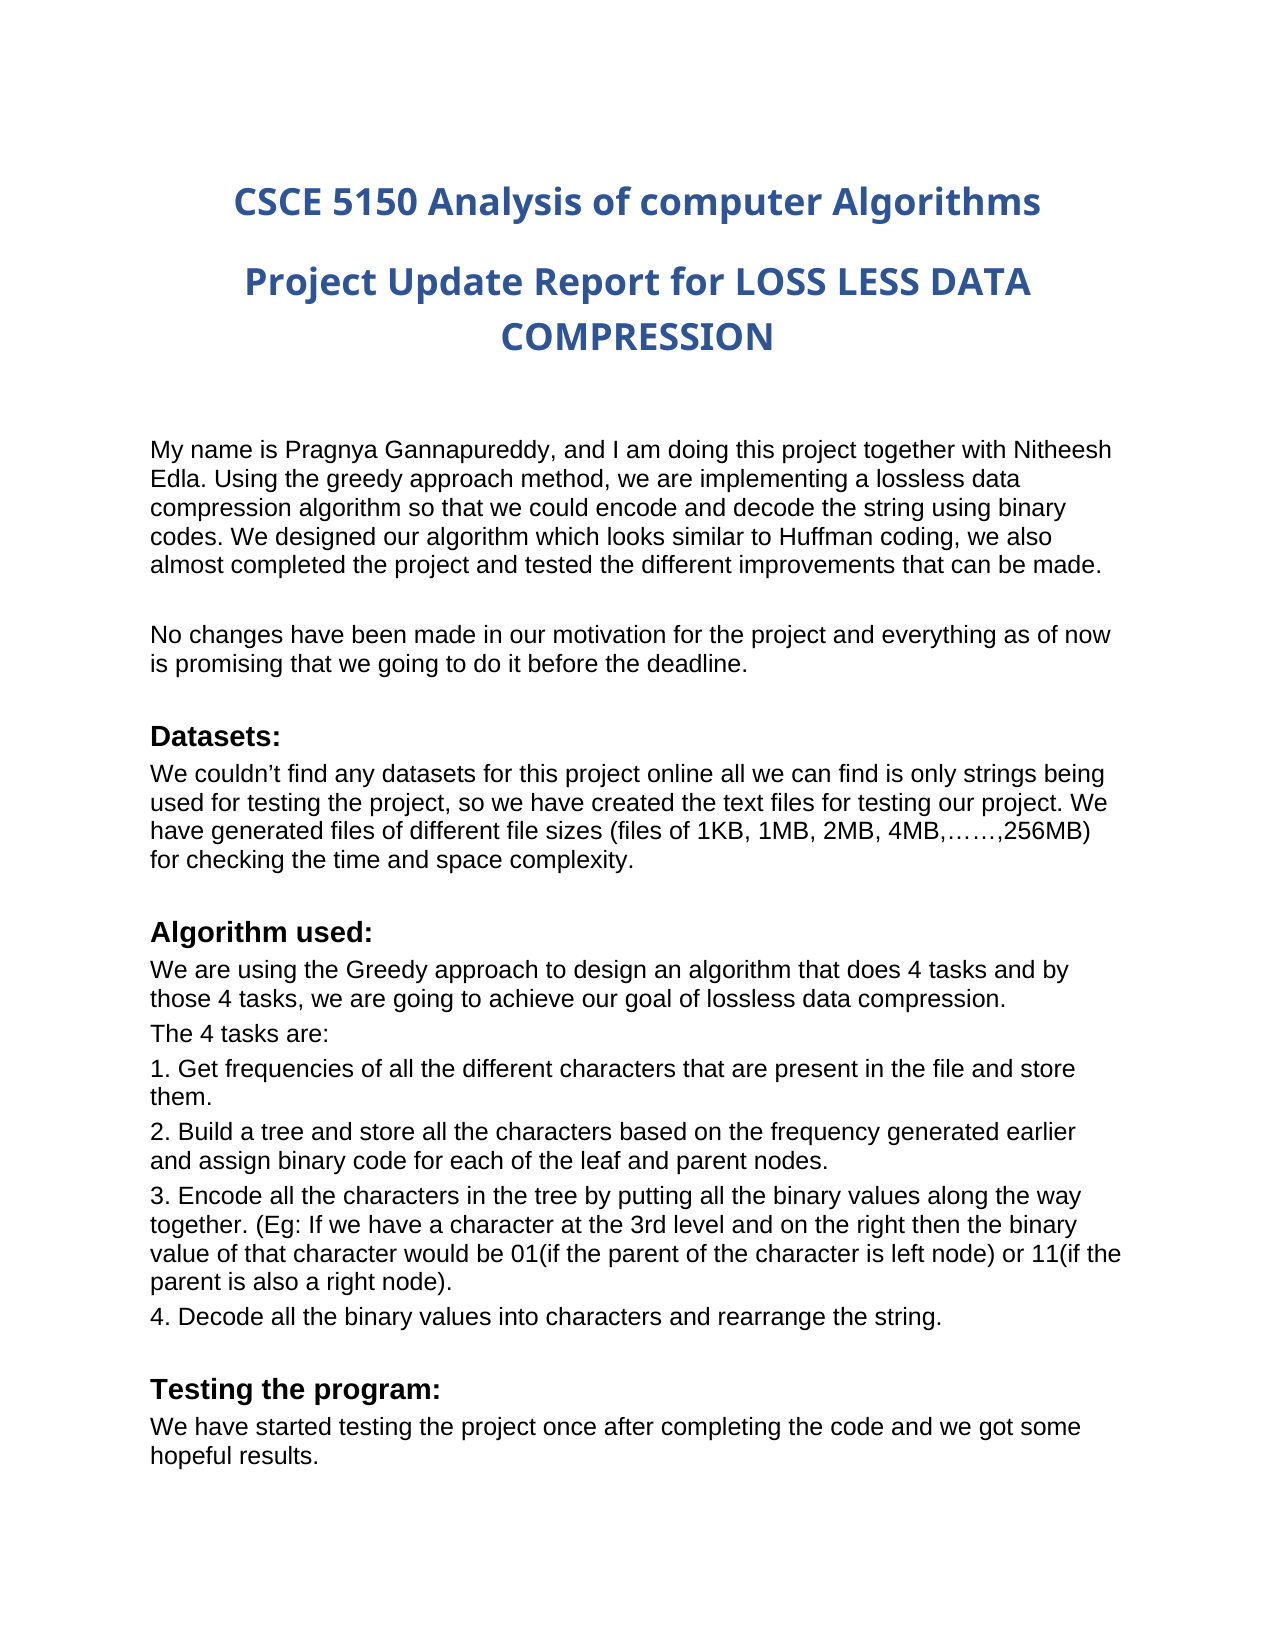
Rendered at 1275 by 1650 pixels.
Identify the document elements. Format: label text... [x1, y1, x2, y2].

text 4. Decode all the binary values into characters and rearrange the string. [150, 1302, 1125, 1331]
text 2. Build a tree and store all the characters based on the frequency generated earlier and assign binary code for each of the leaf and parent nodes. [150, 1117, 1125, 1175]
text We are using the Greedy approach to design an algorithm that does 4 tasks and by those 4 tasks, we are going to achieve our goal of lossless data compression. [150, 955, 1125, 1012]
text We couldn’t find any datasets for this project online all we can find is only strings being used for testing the project, so we have created the text files for testing our project. We have generated files of different file sizes (files of 1KB, 1MB, 2MB, 4MB,……,256MB) for checking the time and space complexity. [150, 759, 1125, 874]
text 3. Encode all the characters in the tree by putting all the binary values along the way together. (Eg: If we have a character at the 3rd level and on the right then the binary value of that character would be 01(if the parent of the character is left node) or 11(if the parent is also a right node). [150, 1181, 1125, 1296]
text Algorithm used: [150, 915, 1125, 949]
text Testing the program: [150, 1372, 1125, 1406]
text We have started testing the project once after completing the code and we got some hopeful results. [150, 1412, 1125, 1470]
text Datasets: [150, 719, 1125, 753]
subtitle Project Update Report for LOSS LESS DATA COMPRESSION [150, 255, 1125, 361]
text My name is Pragnya Gannapureddy, and I am doing this project together with Nitheesh Edla. Using the greedy approach method, we are implementing a lossless data compression algorithm so that we could encode and decode the string using binary codes. We designed our algorithm which looks similar to Huffman coding, we also almost completed the project and tested the different improvements that can be made. [150, 435, 1125, 579]
text 1. Get frequencies of all the different characters that are present in the file and store them. [150, 1054, 1125, 1111]
text The 4 tasks are: [150, 1019, 1125, 1047]
subtitle CSCE 5150 Analysis of computer Algorithms [150, 175, 1125, 226]
text No changes have been made in our motivation for the project and everything as of now is promising that we going to do it before the deadline. [150, 620, 1125, 678]
